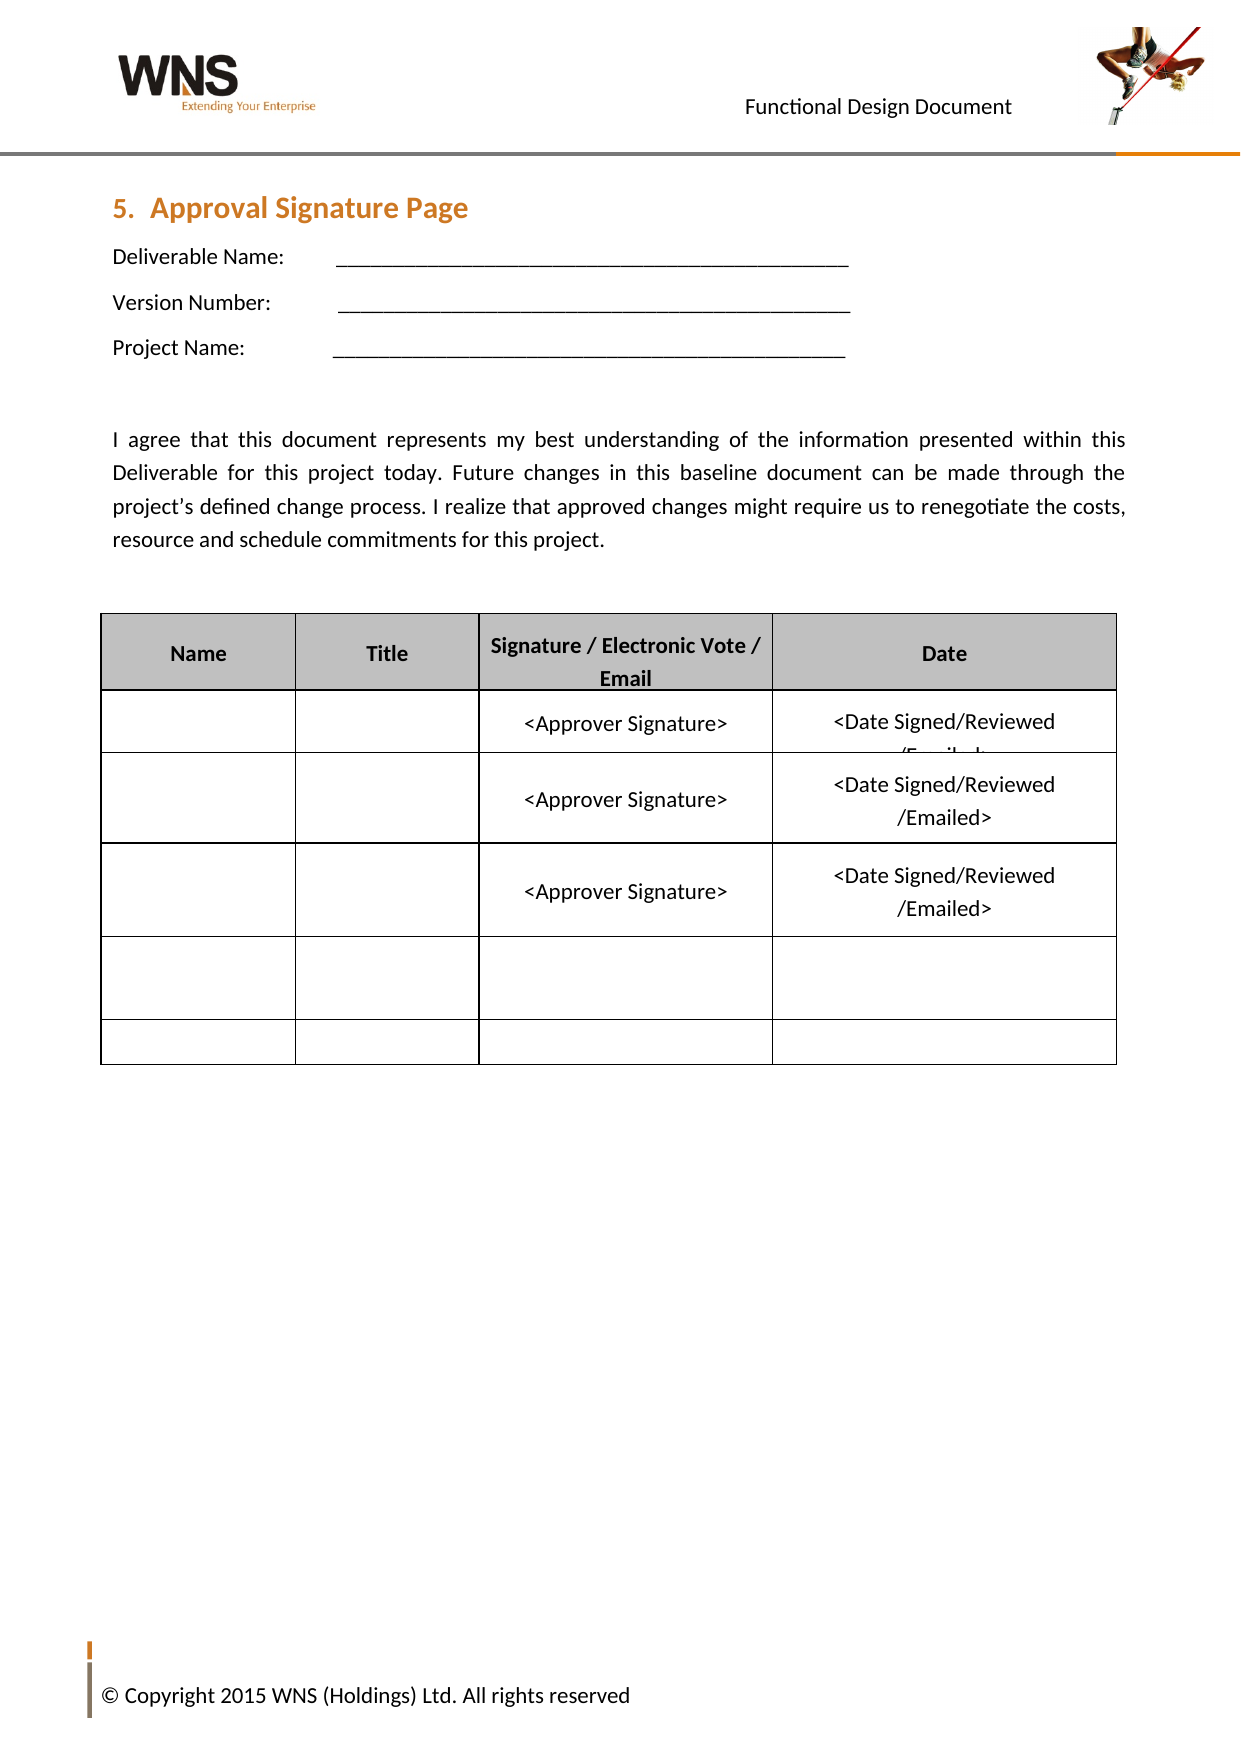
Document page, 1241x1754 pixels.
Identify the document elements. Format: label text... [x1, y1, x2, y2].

subtitle Approval Signature Page [112, 192, 1128, 225]
table_cell [296, 844, 478, 936]
table_cell [296, 753, 478, 842]
table_cell <Date Signed/Reviewed /Emailed> [773, 691, 1116, 752]
table_cell [102, 753, 295, 842]
table_cell <Approver Signature> [480, 691, 772, 752]
table_cell <Date Signed/Reviewed /Emailed> [773, 753, 1116, 842]
text I agree that this document represents my best understanding of the information presented within this Deliverable for this project today. Future changes in this baseline document can be made through the project’s defined change process. I realize that approved changes might require us to renegotiate the costs, resource and schedule commitments for this project. [112, 421, 1128, 554]
table_cell [296, 691, 478, 752]
table_cell [773, 1020, 1116, 1064]
table_cell [102, 1020, 295, 1064]
table_header Signature / Electronic Vote / Email [480, 614, 772, 689]
table_cell [480, 1020, 772, 1064]
table_cell <Date Signed/Reviewed /Emailed> [773, 844, 1116, 936]
table_cell <Approver Signature> [480, 753, 772, 842]
picture [1078, 27, 1214, 125]
picture [112, 50, 321, 118]
table_cell [296, 1020, 478, 1064]
table_header Name [102, 614, 295, 689]
table_header Title [296, 614, 478, 689]
table_cell [102, 844, 295, 936]
table_cell [773, 937, 1116, 1019]
text Version Number: _____________________________________________ [112, 283, 1128, 317]
table_header Date [773, 614, 1116, 689]
table_cell [102, 937, 295, 1019]
table_cell [296, 937, 478, 1019]
table_cell [480, 937, 772, 1019]
text Project Name: _____________________________________________ [112, 329, 1128, 362]
table_cell <Approver Signature> [480, 844, 772, 936]
table_cell [102, 691, 295, 752]
text Deliverable Name: _____________________________________________ [112, 237, 1128, 271]
